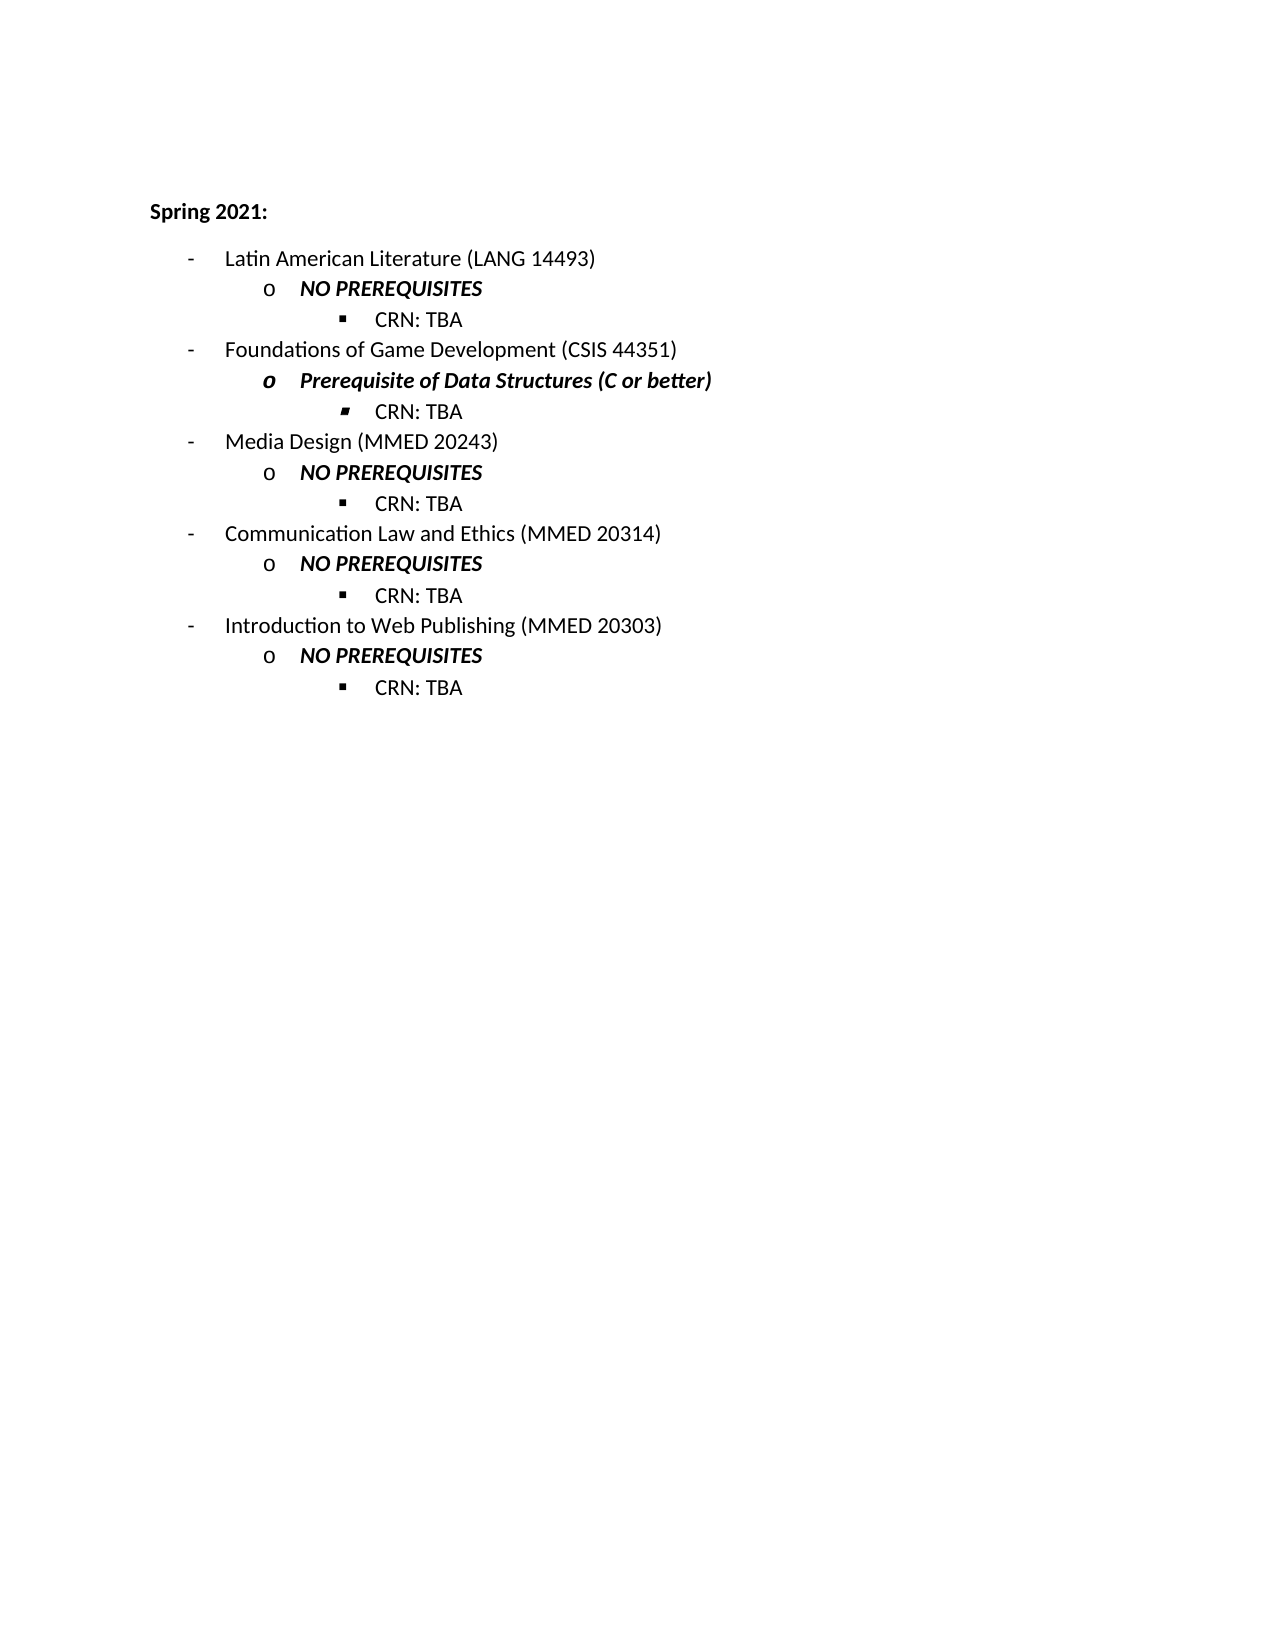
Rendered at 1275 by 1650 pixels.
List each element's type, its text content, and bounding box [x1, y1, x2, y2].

list Introduction to Web Publishing (MMED 20303) [187, 611, 1125, 639]
list CRN: TBA [337, 673, 1125, 701]
list Latin American Literature (LANG 14493) [187, 244, 1125, 272]
list CRN: TBA [337, 397, 1125, 425]
list Foundations of Game Development (CSIS 44351) [187, 336, 1125, 364]
list CRN: TBA [337, 581, 1125, 609]
list CRN: TBA [337, 489, 1125, 517]
list NO PREREQUISITES [262, 458, 1125, 487]
list Media Design (MMED 20243) [187, 427, 1125, 456]
list Prerequisite of Data Structures (C or better) [262, 366, 1125, 395]
list NO PREREQUISITES [262, 274, 1125, 303]
list Communication Law and Ethics (MMED 20314) [187, 519, 1125, 547]
list NO PREREQUISITES [262, 641, 1125, 671]
list CRN: TBA [337, 305, 1125, 333]
list NO PREREQUISITES [262, 549, 1125, 579]
text Spring 2021: [150, 197, 1125, 225]
